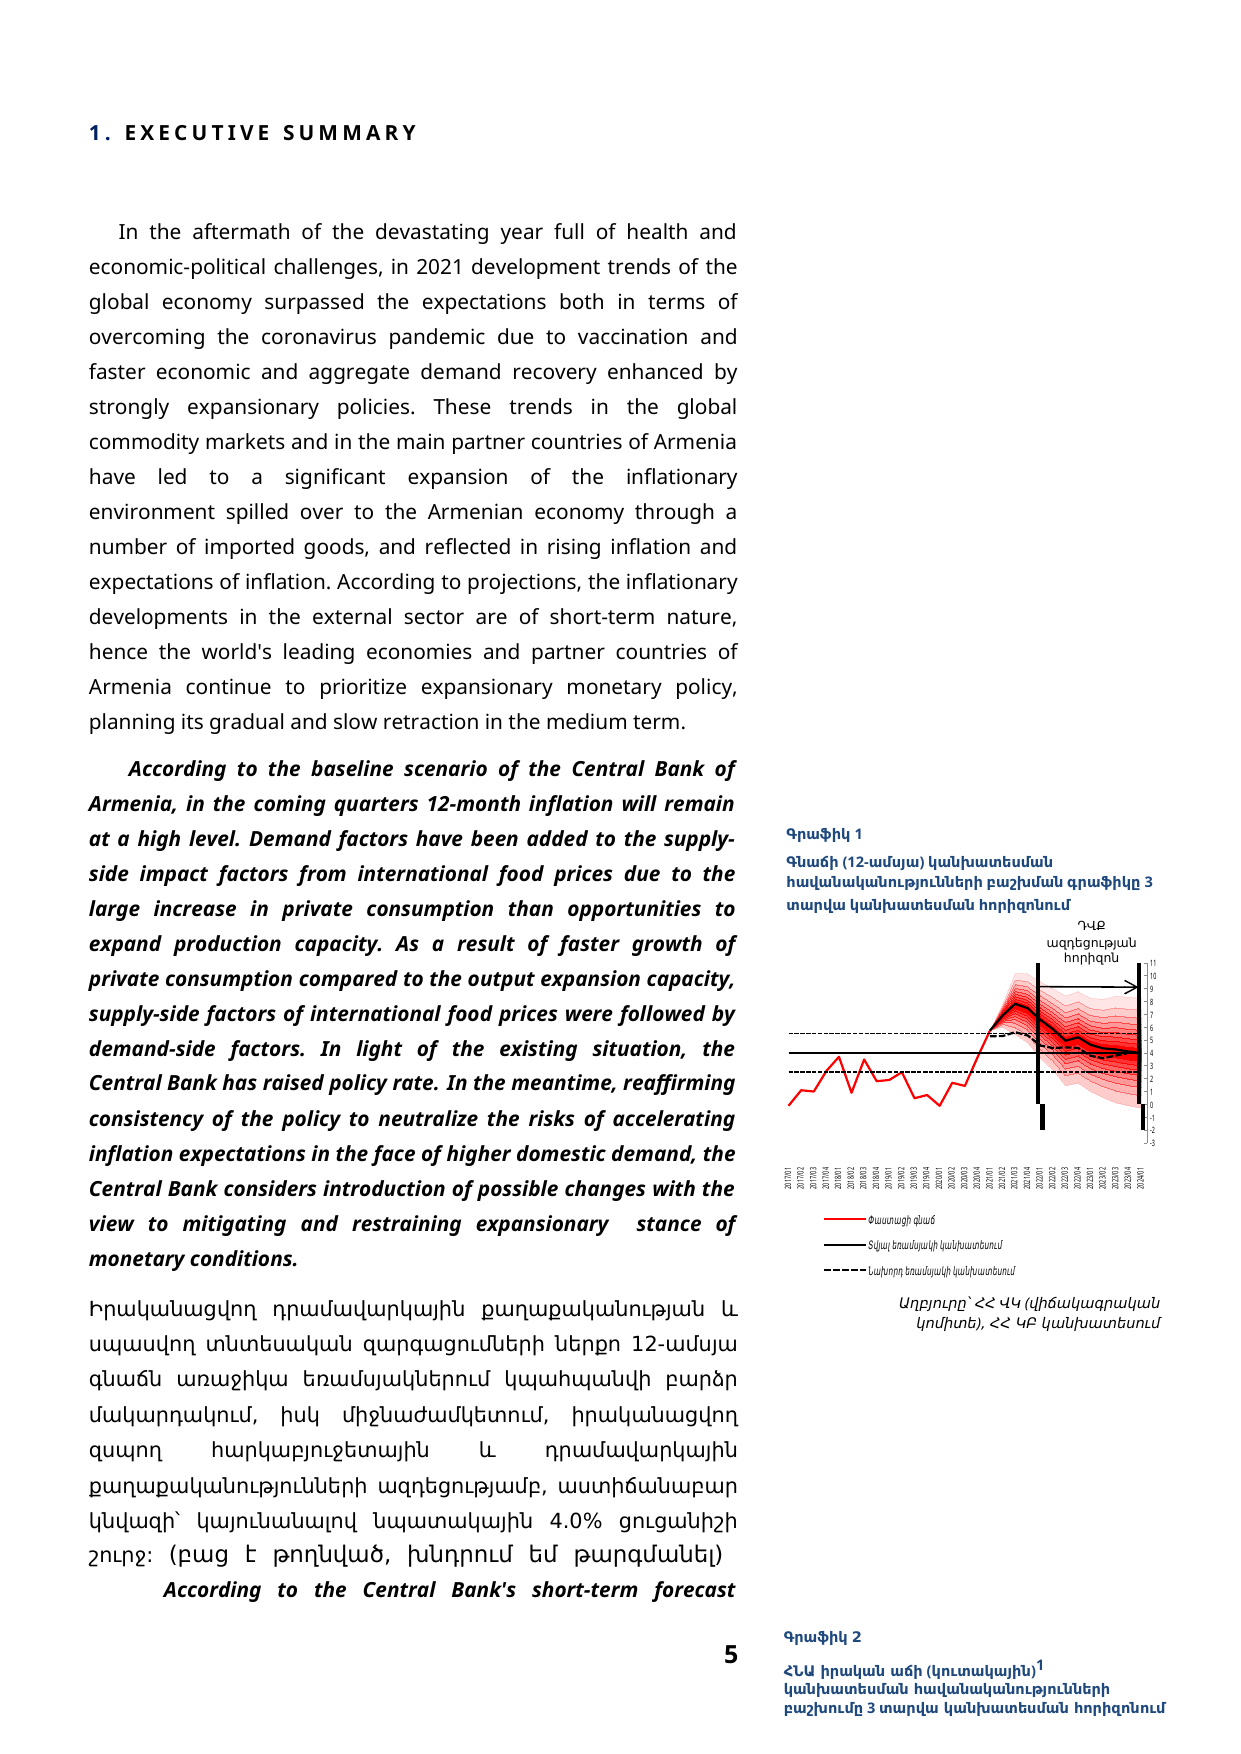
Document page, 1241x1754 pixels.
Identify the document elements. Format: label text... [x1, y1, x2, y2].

text According to the baseline scenario of the Central Bank of Armenia, in the coming quarters 12-month inflation will remain at a high level. Demand factors have been added to the supply-side impact factors from international food prices due to the large increase in private consumption than opportunities to expand production capacity. As a result of faster growth of private consumption compared to the output expansion capacity, supply-side factors of international food prices were followed by demand-side factors. In light of the existing situation, the Central Bank has raised policy rate. In the meantime, reaffirming consistency of the policy to neutralize the risks of accelerating inflation expectations in the face of higher domestic demand, the Central Bank considers introduction of possible changes with the view to mitigating and restraining expansionary stance of monetary conditions. [89, 748, 738, 1273]
text 1. EXECUTIVE SUMMARY [89, 118, 738, 147]
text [89, 1286, 738, 1604]
text In the aftermath of the devastating year full of health and economic-political challenges, in 2021 development trends of the global economy surpassed the expectations both in terms of overcoming the coronavirus pandemic due to vaccination and faster economic and aggregate demand recovery enhanced by strongly expansionary policies. These trends in the global commodity markets and in the main partner countries of Armenia have led to a significant expansion of the inflationary environment spilled over to the Armenian economy through a number of imported goods, and reflected in rising inflation and expectations of inflation. According to projections, the inflationary developments in the external sector are of short-term nature, hence the world's leading economies and partner countries of Armenia continue to prioritize expansionary monetary policy, planning its gradual and slow retraction in the medium term. [89, 211, 738, 736]
